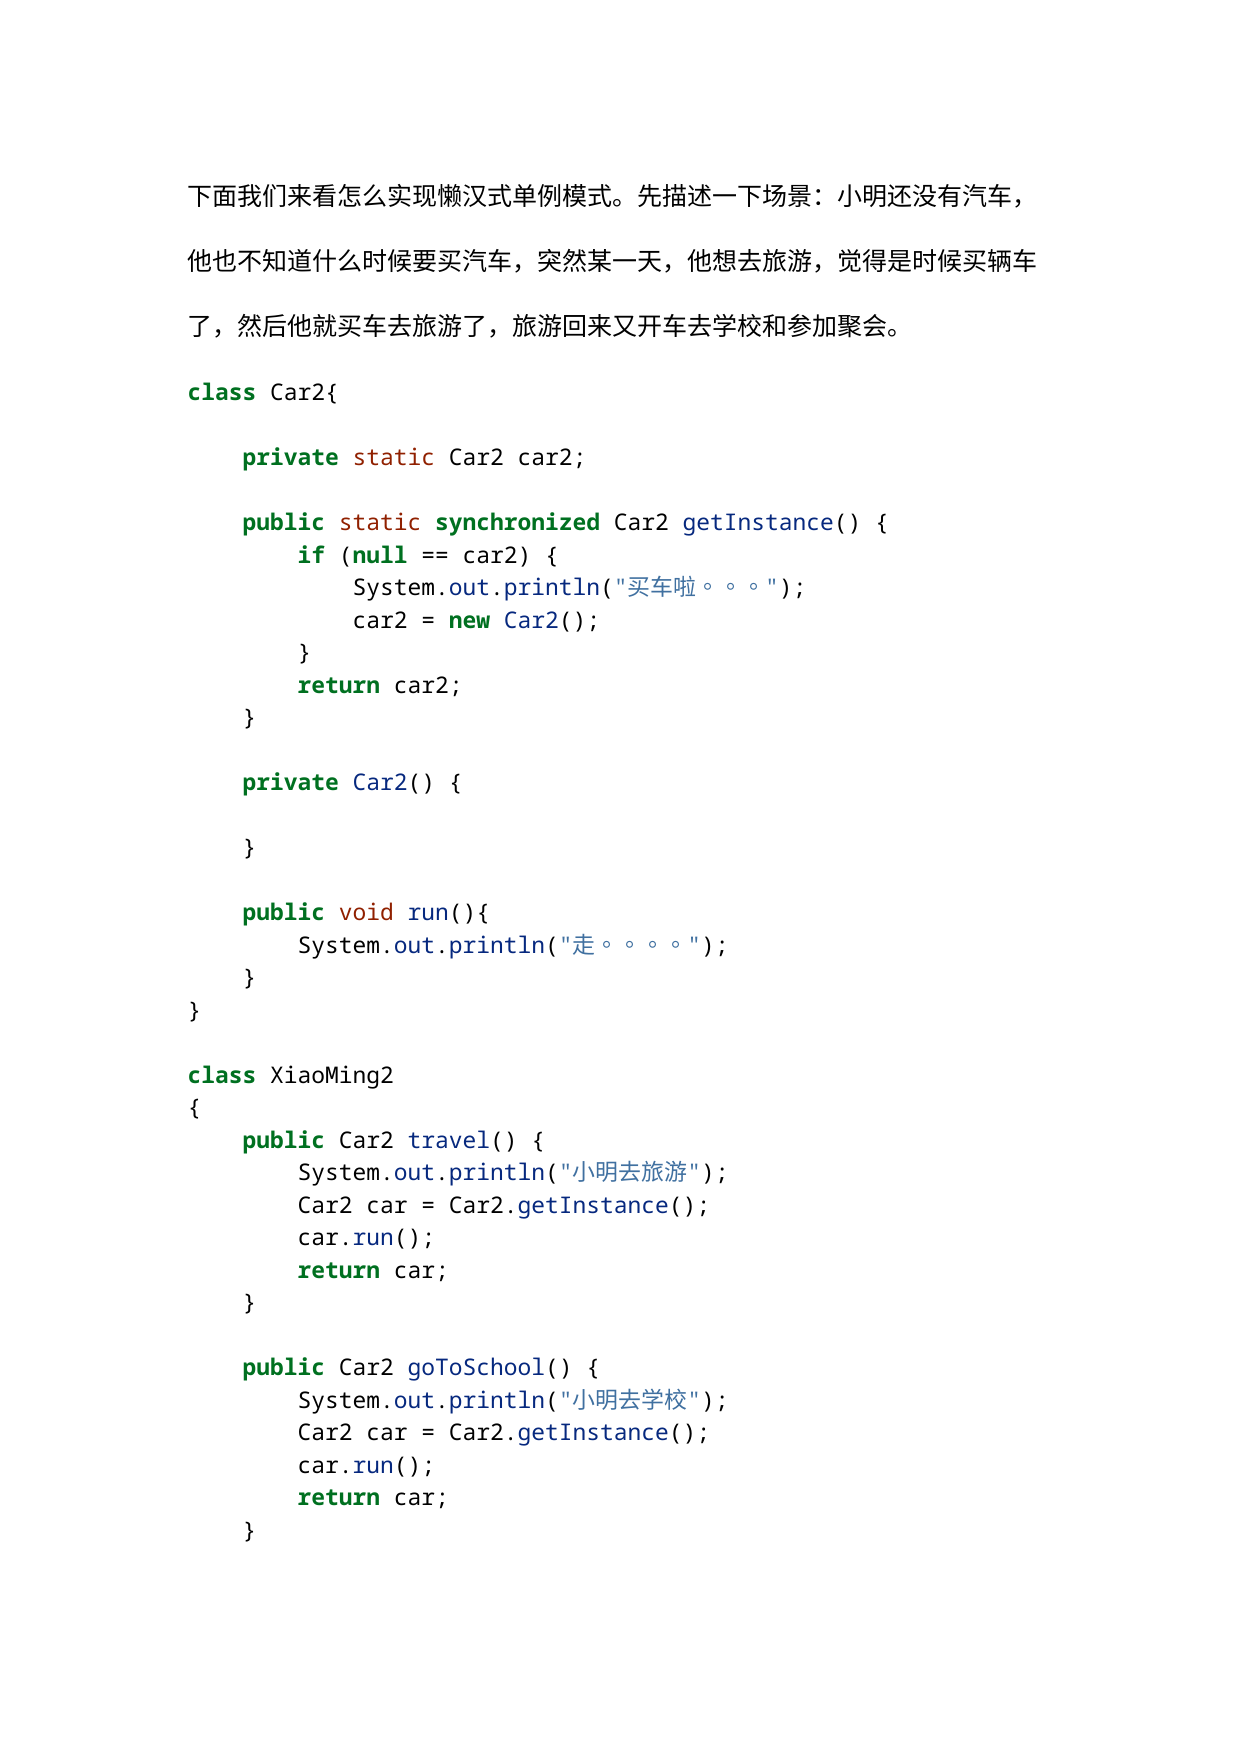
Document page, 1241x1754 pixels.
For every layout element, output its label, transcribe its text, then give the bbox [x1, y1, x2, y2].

text 下面我们来看怎么实现懒汉式单例模式。先描述一下场景：小明还没有汽车，他也不知道什么时候要买汽车，突然某一天，他想去旅游，觉得是时候买辆车了，然后他就买车去旅游了，旅游回来又开车去学校和参加聚会。 [187, 162, 1053, 357]
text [187, 376, 1053, 1546]
